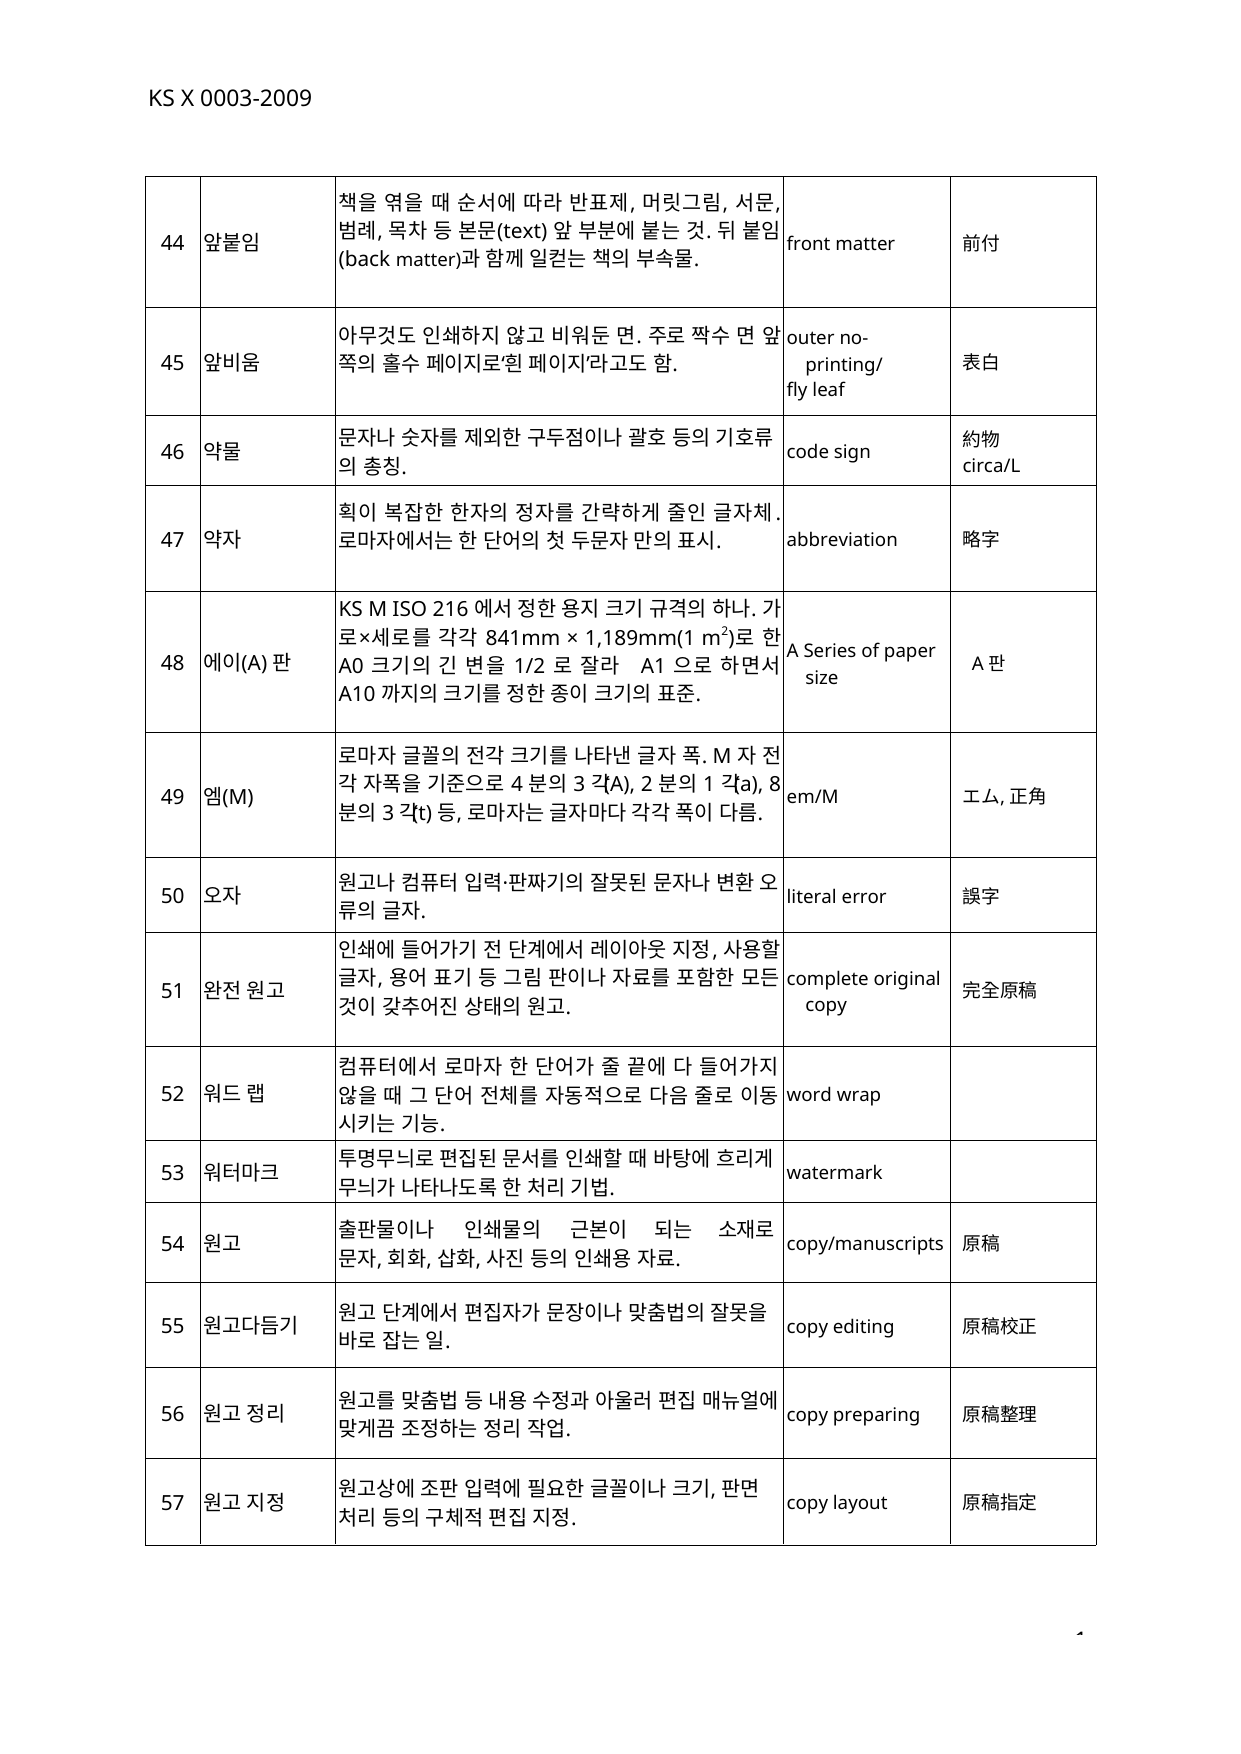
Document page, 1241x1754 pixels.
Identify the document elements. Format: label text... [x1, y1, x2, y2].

table_cell literal error [784, 858, 950, 931]
table_cell 엠(M) [201, 733, 335, 857]
table_cell 45 [146, 308, 200, 415]
table_header 책을 엮을 때 순서에 따라 반표제, 머릿그림, 서문, 범례, 목차 등 본문(text) 앞 부분에 붙는 것. 뒤 붙임(back matter)과 함께 일컫는 책의 부속물. [336, 177, 783, 307]
table_cell 原稿整理 [951, 1368, 1096, 1457]
table_cell 획이 복잡한 한자의 정자를 간략하게 줄인 글자체. 로마자에서는 한 단어의 첫 두문자 만의 표시. [336, 486, 783, 591]
table_cell 컴퓨터에서 로마자 한 단어가 줄 끝에 다 들어가지 않을 때 그 단어 전체를 자동적으로 다음 줄로 이동시키는 기능. [336, 1047, 783, 1139]
table_cell 48 [146, 592, 200, 732]
table_cell 完全原稿 [951, 933, 1096, 1046]
table_cell watermark [784, 1141, 950, 1202]
table_cell em/M [784, 733, 950, 857]
table_cell 에이(A) 판 [201, 592, 335, 732]
table_cell 원고나 컴퓨터 입력·판짜기의 잘못된 문자나 변환 오류의 글자. [336, 858, 783, 931]
table_cell 誤字 [951, 858, 1096, 931]
table_cell copy/manuscripts [784, 1203, 950, 1282]
table_cell word wrap [784, 1047, 950, 1139]
table_cell copy preparing [784, 1368, 950, 1457]
table_header 44 [146, 177, 200, 307]
table_cell 완전 원고 [201, 933, 335, 1046]
table_cell 50 [146, 858, 200, 931]
table_cell A 판 [951, 592, 1096, 732]
table_cell 약물 [201, 416, 335, 485]
table_cell outer no- printing/ fly leaf [784, 308, 950, 415]
table_cell 53 [146, 1141, 200, 1202]
table_cell 原稿校正 [951, 1283, 1096, 1367]
table_cell [951, 1047, 1096, 1139]
table_cell complete original copy [784, 933, 950, 1046]
table_cell 로마자 글꼴의 전각 크기를 나타낸 글자 폭. M 자 전각 자폭을 기준으로 4 분의 3 각(A), 2 분의 1 각(a), 8 분의 3 각(t) 등, 로마자는 글자마다 각각 폭이 다름. [336, 733, 783, 857]
table_cell 원고를 맞춤법 등 내용 수정과 아울러 편집 매뉴얼에 맞게끔 조정하는 정리 작업. [336, 1368, 783, 1457]
table_header front matter [784, 177, 950, 307]
table_cell 55 [146, 1283, 200, 1367]
table_cell 문자나 숫자를 제외한 구두점이나 괄호 등의 기호류의 총칭. [336, 416, 783, 485]
table_cell copy layout [784, 1459, 950, 1544]
table_cell 원고 지정 [201, 1459, 335, 1544]
table_cell 출판물이나 인쇄물의 근본이 되는 소재로 문자, 회화, 삽화, 사진 등의 인쇄용 자료. [336, 1203, 783, 1282]
table_cell エム, 正角 [951, 733, 1096, 857]
table_cell 워터마크 [201, 1141, 335, 1202]
table_cell 46 [146, 416, 200, 485]
table_cell 약자 [201, 486, 335, 591]
table_cell [951, 1141, 1096, 1202]
table_cell 원고 단계에서 편집자가 문장이나 맞춤법의 잘못을 바로 잡는 일. [336, 1283, 783, 1367]
table_cell 워드 랩 [201, 1047, 335, 1139]
table_cell 54 [146, 1203, 200, 1282]
table_header 앞붙임 [201, 177, 335, 307]
table_cell 앞비움 [201, 308, 335, 415]
table_cell 47 [146, 486, 200, 591]
table_cell code sign [784, 416, 950, 485]
table_cell 略字 [951, 486, 1096, 591]
table_cell 원고상에 조판 입력에 필요한 글꼴이나 크기, 판면 처리 등의 구체적 편집 지정. [336, 1459, 783, 1544]
table_cell A Series of paper size [784, 592, 950, 732]
table_cell 인쇄에 들어가기 전 단계에서 레이아웃 지정, 사용할 글자, 용어 표기 등 그림 판이나 자료를 포함한 모든 것이 갖추어진 상태의 원고. [336, 933, 783, 1046]
table_cell 57 [146, 1459, 200, 1544]
table_cell 56 [146, 1368, 200, 1457]
table_cell KS M ISO 216 에서 정한 용지 크기 규격의 하나. 가로×세로를 각각 841mm × 1,189mm(1 m2)로 한 A0 크기의 긴 변을 1/2 로 잘라 A1 으로 하면서 A10 까지의 크기를 정한 종이 크기의 표준. [336, 592, 783, 732]
table_cell abbreviation [784, 486, 950, 591]
table_cell 아무것도 인쇄하지 않고 비워둔 면. 주로 짝수 면 앞쪽의 홀수 페이지로‘흰 페이지’라고도 함. [336, 308, 783, 415]
table_cell 원고 정리 [201, 1368, 335, 1457]
table_cell 오자 [201, 858, 335, 931]
table_cell 原稿指定 [951, 1459, 1096, 1544]
table_cell 51 [146, 933, 200, 1046]
table_header 前付 [951, 177, 1096, 307]
table_cell 원고다듬기 [201, 1283, 335, 1367]
table_cell 투명무늬로 편집된 문서를 인쇄할 때 바탕에 흐리게 무늬가 나타나도록 한 처리 기법. [336, 1141, 783, 1202]
table_cell 49 [146, 733, 200, 857]
table_cell 約物circa/L [951, 416, 1096, 485]
table_cell copy editing [784, 1283, 950, 1367]
table_cell 52 [146, 1047, 200, 1139]
table_cell 表白 [951, 308, 1096, 415]
table_cell 원고 [201, 1203, 335, 1282]
table_cell 原稿 [951, 1203, 1096, 1282]
